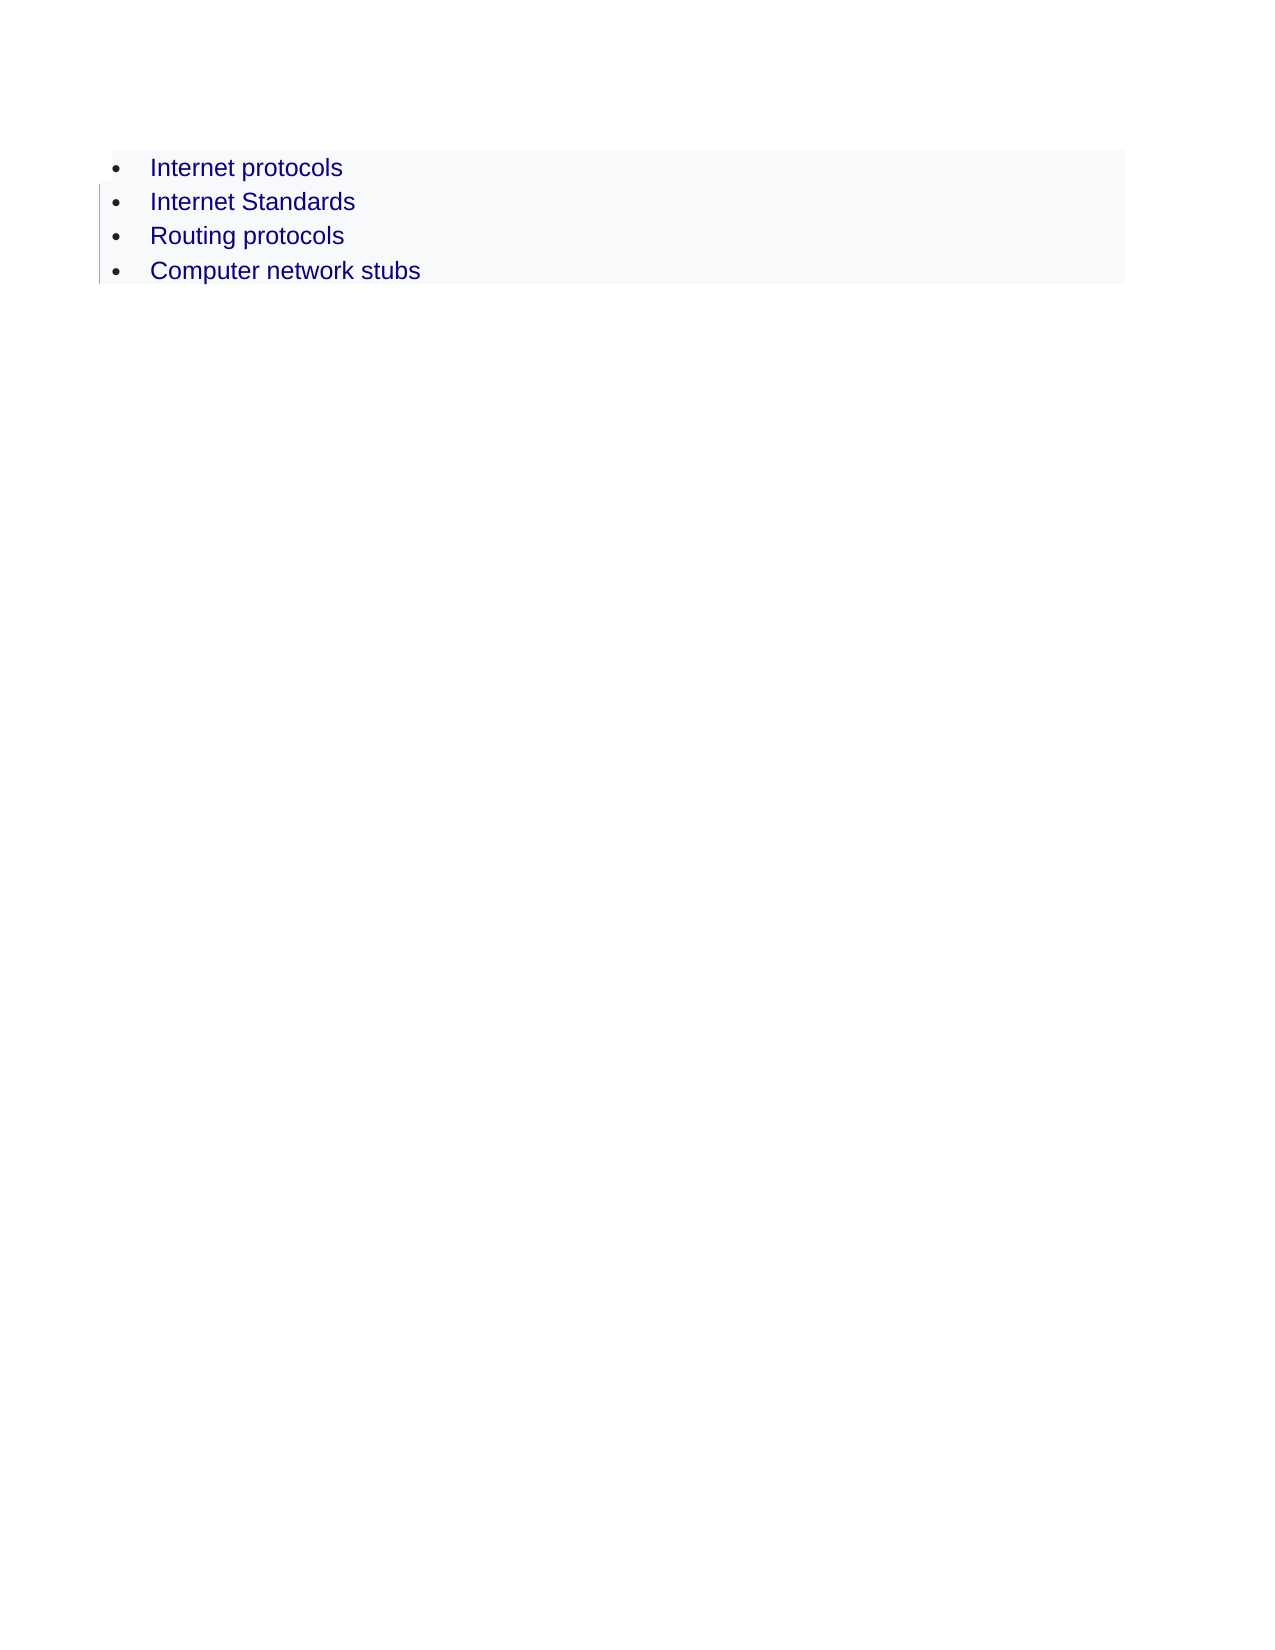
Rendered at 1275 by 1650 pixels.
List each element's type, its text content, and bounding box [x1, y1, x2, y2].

list Internet Standards [100, 184, 1125, 216]
list Computer network stubs [100, 253, 1125, 284]
list Routing protocols [100, 219, 1125, 250]
list Internet protocols [112, 150, 1125, 181]
